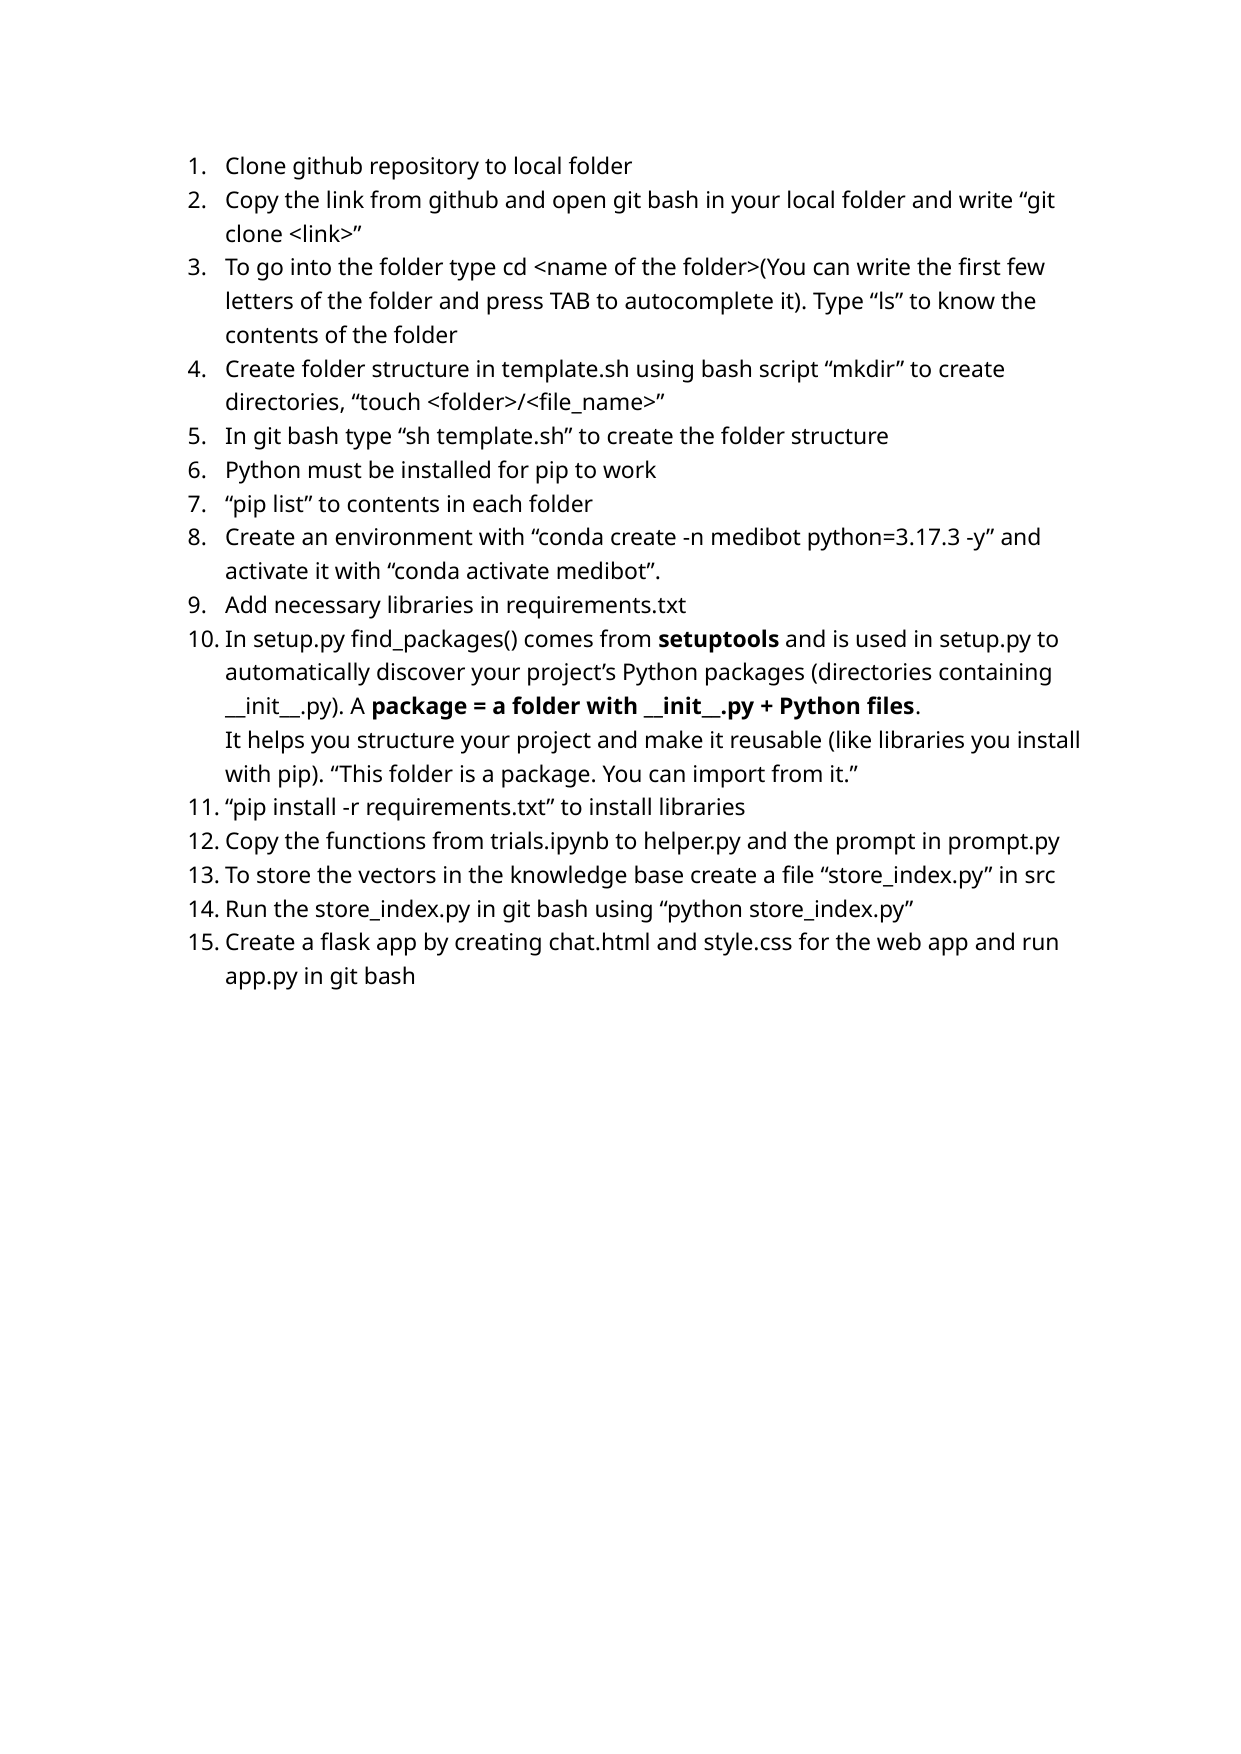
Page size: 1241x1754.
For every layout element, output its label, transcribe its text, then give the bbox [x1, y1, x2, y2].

list Add necessary libraries in requirements.txt [187, 589, 1090, 620]
list Create an environment with “conda create -n medibot python=3.17.3 -y” and activate it with “conda activate medibot”. [187, 521, 1090, 586]
list Copy the functions from trials.ipynb to helper.py and the prompt in prompt.py [187, 825, 1090, 856]
list Create a flask app by creating chat.html and style.css for the web app and run app.py in git bash [187, 926, 1090, 991]
list In git bash type “sh template.sh” to create the folder structure [187, 420, 1090, 451]
list To store the vectors in the knowledge base create a file “store_index.py” in src [187, 859, 1090, 890]
list Clone github repository to local folder [187, 150, 1090, 181]
list “pip install -r requirements.txt” to install libraries [187, 791, 1090, 822]
list To go into the folder type cd <name of the folder>(You can write the first few letters of the folder and press TAB to autocomplete it). Type “ls” to know the contents of the folder [187, 251, 1090, 350]
list Copy the link from github and open git bash in your local folder and write “git clone <link>” [187, 184, 1090, 249]
list Python must be installed for pip to work [187, 454, 1090, 485]
list “pip list” to contents in each folder [187, 487, 1090, 519]
list In setup.py find_packages() comes from setuptools and is used in setup.py to automatically discover your project’s Python packages (directories containing __init__.py). A package = a folder with __init__.py + Python files. It helps you structure your project and make it reusable (like libraries you install with pip). “This folder is a package. You can import from it.” [187, 622, 1090, 789]
list Run the store_index.py in git bash using “python store_index.py” [187, 892, 1090, 924]
list Create folder structure in template.sh using bash script “mkdir” to create directories, “touch <folder>/<file_name>” [187, 352, 1090, 417]
